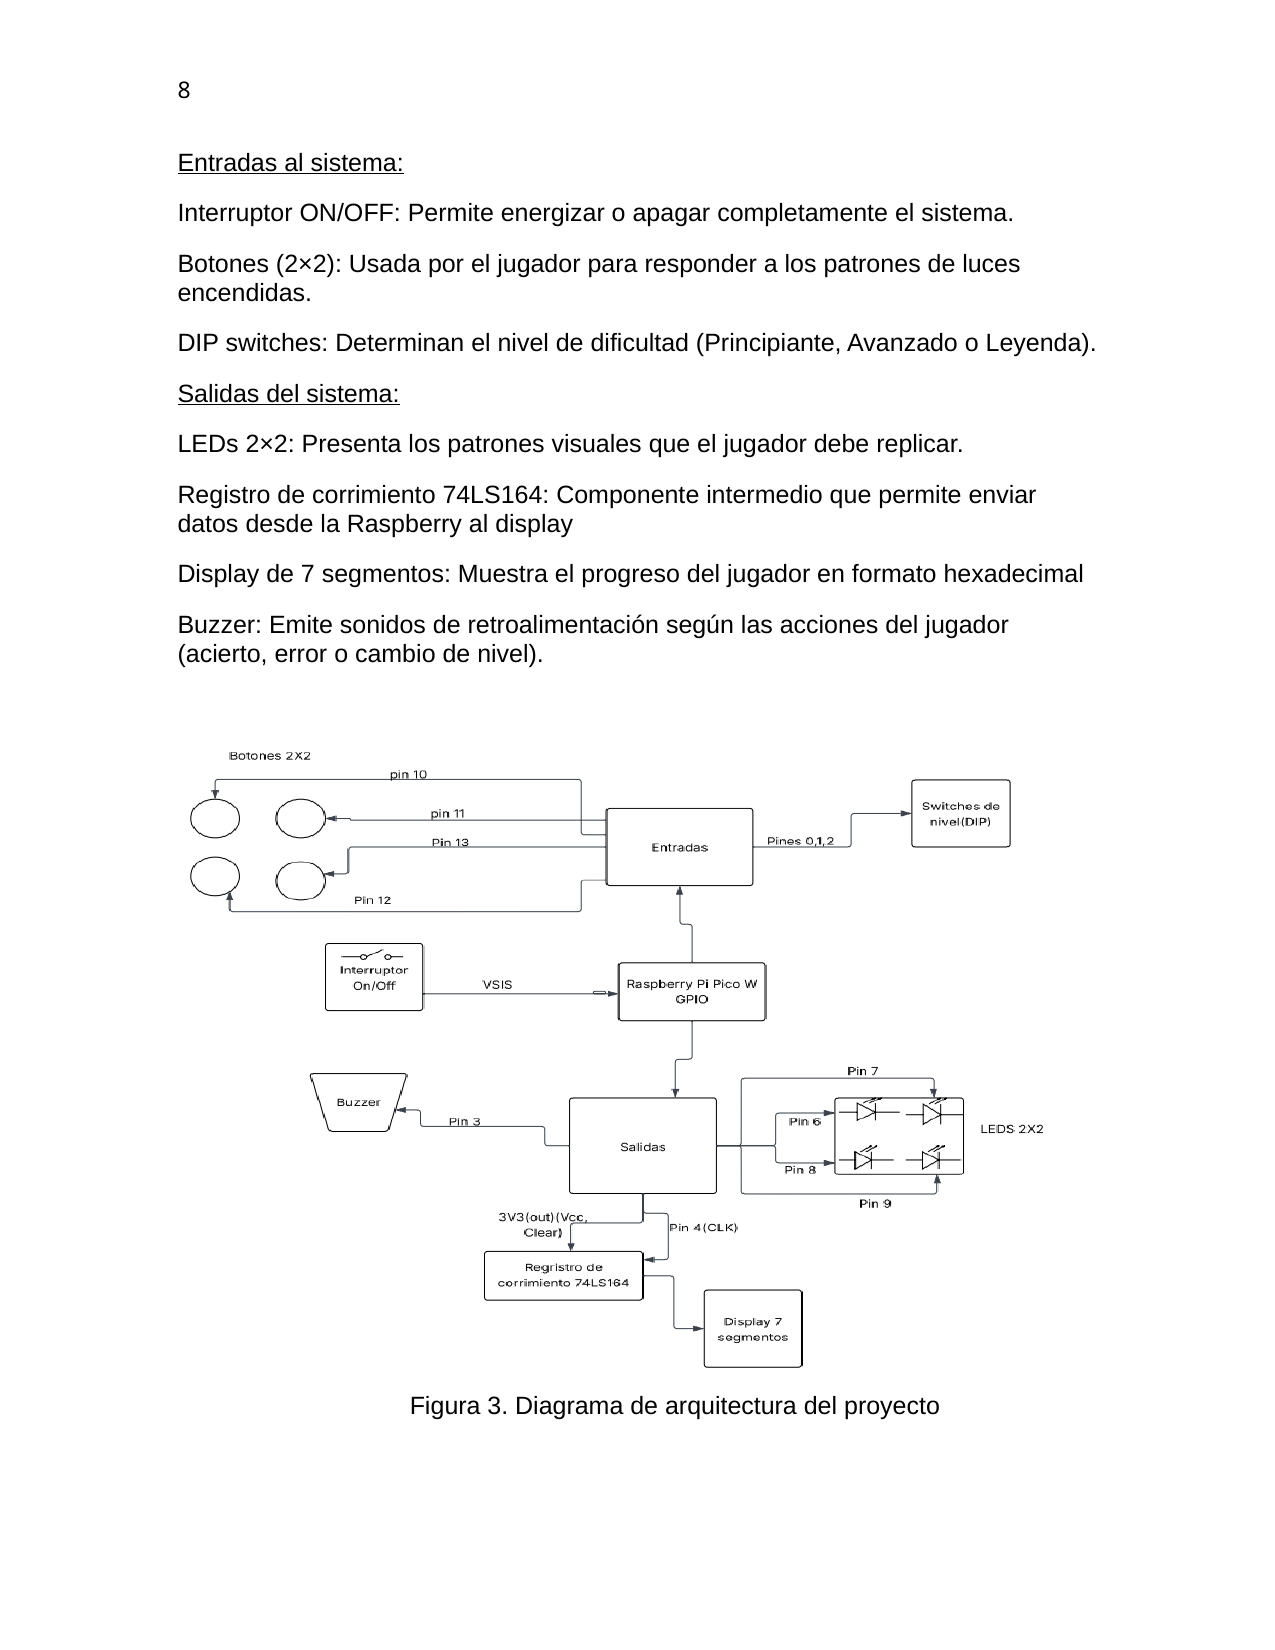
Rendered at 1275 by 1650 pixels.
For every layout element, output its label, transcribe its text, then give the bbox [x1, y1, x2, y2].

text Botones (2×2): Usada por el jugador para responder a los patrones de luces encendidas. [177, 249, 1098, 306]
text Buzzer: Emite sonidos de retroalimentación según las acciones del jugador (acierto, error o cambio de nivel). [177, 610, 1098, 668]
text LEDs 2×2: Presenta los patrones visuales que el jugador debe replicar. [177, 429, 1098, 458]
text Interruptor ON/OFF: Permite energizar o apagar completamente el sistema. [177, 198, 1098, 227]
picture [177, 735, 1056, 1375]
text Registro de corrimiento 74LS164: Componente intermedio que permite enviar datos desde la Raspberry al display [177, 480, 1098, 538]
text Display de 7 segmentos: Muestra el progreso del jugador en formato hexadecimal [177, 559, 1098, 588]
text Salidas del sistema: [177, 379, 1098, 408]
text Entradas al sistema: [177, 148, 1098, 176]
list Figura 3. Diagrama de arquitectura del proyecto [252, 1391, 1098, 1420]
text DIP switches: Determinan el nivel de dificultad (Principiante, Avanzado o Leyenda). [177, 328, 1098, 357]
